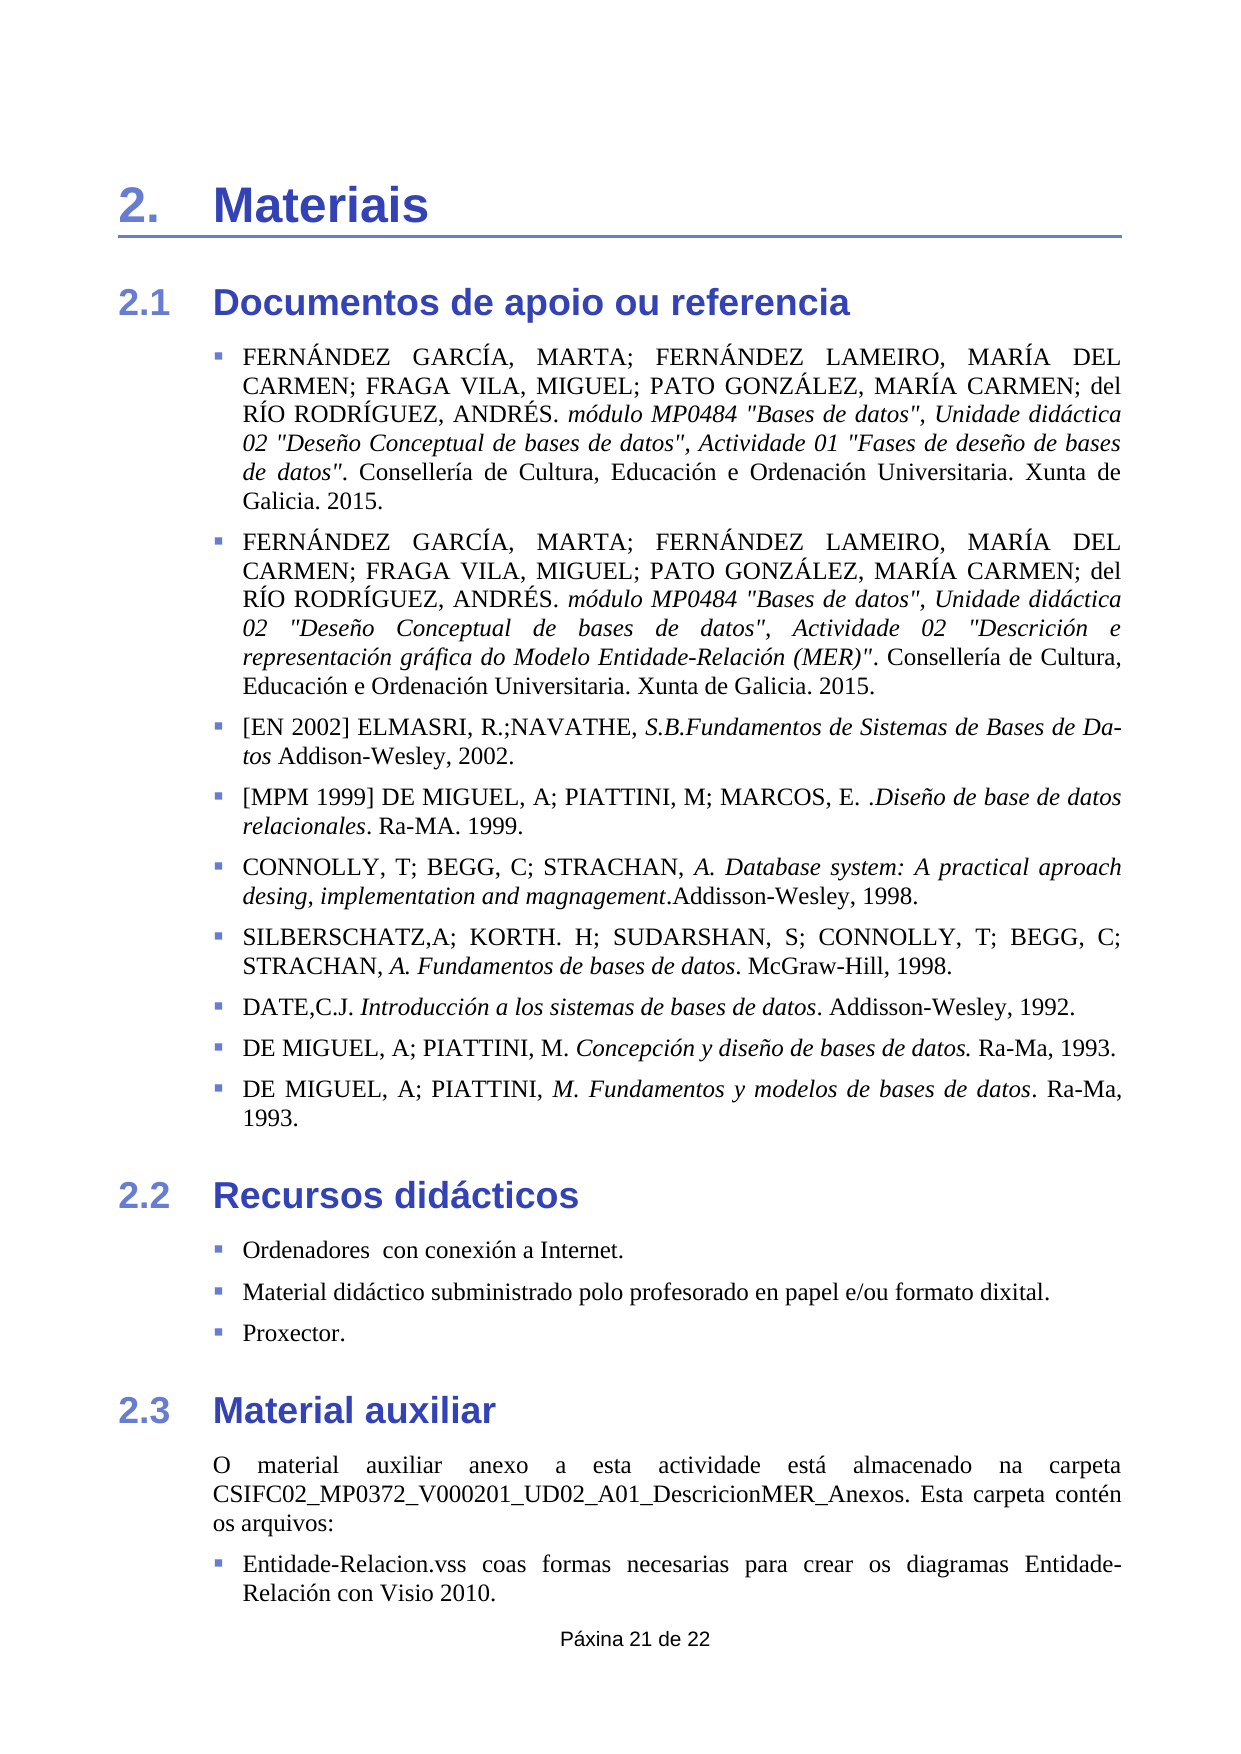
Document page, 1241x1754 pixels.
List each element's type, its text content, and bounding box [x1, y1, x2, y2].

text Proxector. [213, 1318, 1122, 1347]
text Material didáctico subministrado polo profesorado en papel e/ou formato dixital. [213, 1277, 1122, 1306]
text [EN 2002] ELMASRI, R.;NAVATHE, S.B.Fundamentos de Sistemas de Bases de Da-tos Addison-Wesley, 2002. [213, 712, 1122, 769]
text Material auxiliar [118, 1388, 1122, 1432]
text CONNOLLY, T; BEGG, C; STRACHAN, A. Database system: A practical aproach desing, implementation and magnagement.Addisson-Wesley, 1998. [213, 852, 1122, 909]
text FERNÁNDEZ GARCÍA, MARTA; FERNÁNDEZ LAMEIRO, MARÍA DEL CARMEN; FRAGA VILA, MIGUEL; PATO GONZÁLEZ, MARÍA CARMEN; del RÍO RODRÍGUEZ, ANDRÉS. módulo MP0484 "Bases de datos", Unidade didáctica 02 "Deseño Conceptual de bases de datos", Actividade 02 "Descrición e representación gráfica do Modelo Entidade-Relación (MER)". Consellería de Cultura, Educación e Ordenación Universitaria. Xunta de Galicia. 2015. [213, 527, 1122, 699]
text Recursos didácticos [118, 1174, 1122, 1217]
text FERNÁNDEZ GARCÍA, MARTA; FERNÁNDEZ LAMEIRO, MARÍA DEL CARMEN; FRAGA VILA, MIGUEL; PATO GONZÁLEZ, MARÍA CARMEN; del RÍO RODRÍGUEZ, ANDRÉS. módulo MP0484 "Bases de datos", Unidade didáctica 02 "Deseño Conceptual de bases de datos", Actividade 01 "Fases de deseño de bases de datos". Consellería de Cultura, Educación e Ordenación Universitaria. Xunta de Galicia. 2015. [213, 342, 1122, 514]
text Materiais [118, 176, 1122, 235]
text SILBERSCHATZ,A; KORTH. H; SUDARSHAN, S; CONNOLLY, T; BEGG, C; STRACHAN, A. Fundamentos de bases de datos. McGraw-Hill, 1998. [213, 922, 1122, 979]
text O material auxiliar anexo a esta actividade está almacenado na carpeta CSIFC02_MP0372_V000201_UD02_A01_DescricionMER_Anexos. Esta carpeta contén os arquivos: [213, 1450, 1122, 1537]
text DE MIGUEL, A; PIATTINI, M. Fundamentos y modelos de bases de datos. Ra-Ma, 1993. [213, 1074, 1122, 1132]
text DATE,C.J. Introducción a los sistemas de bases de datos. Addisson-Wesley, 1992. [213, 992, 1122, 1021]
text Documentos de apoio ou referencia [118, 280, 1122, 323]
text [MPM 1999] DE MIGUEL, A; PIATTINI, M; MARCOS, E. .Diseño de base de datos relacionales. Ra-MA. 1999. [213, 782, 1122, 839]
text DE MIGUEL, A; PIATTINI, M. Concepción y diseño de bases de datos. Ra-Ma, 1993. [213, 1033, 1122, 1062]
text Entidade-Relacion.vss coas formas necesarias para crear os diagramas Entidade-Relación con Visio 2010. [213, 1549, 1122, 1607]
text Ordenadores con conexión a Internet. [213, 1236, 1122, 1264]
